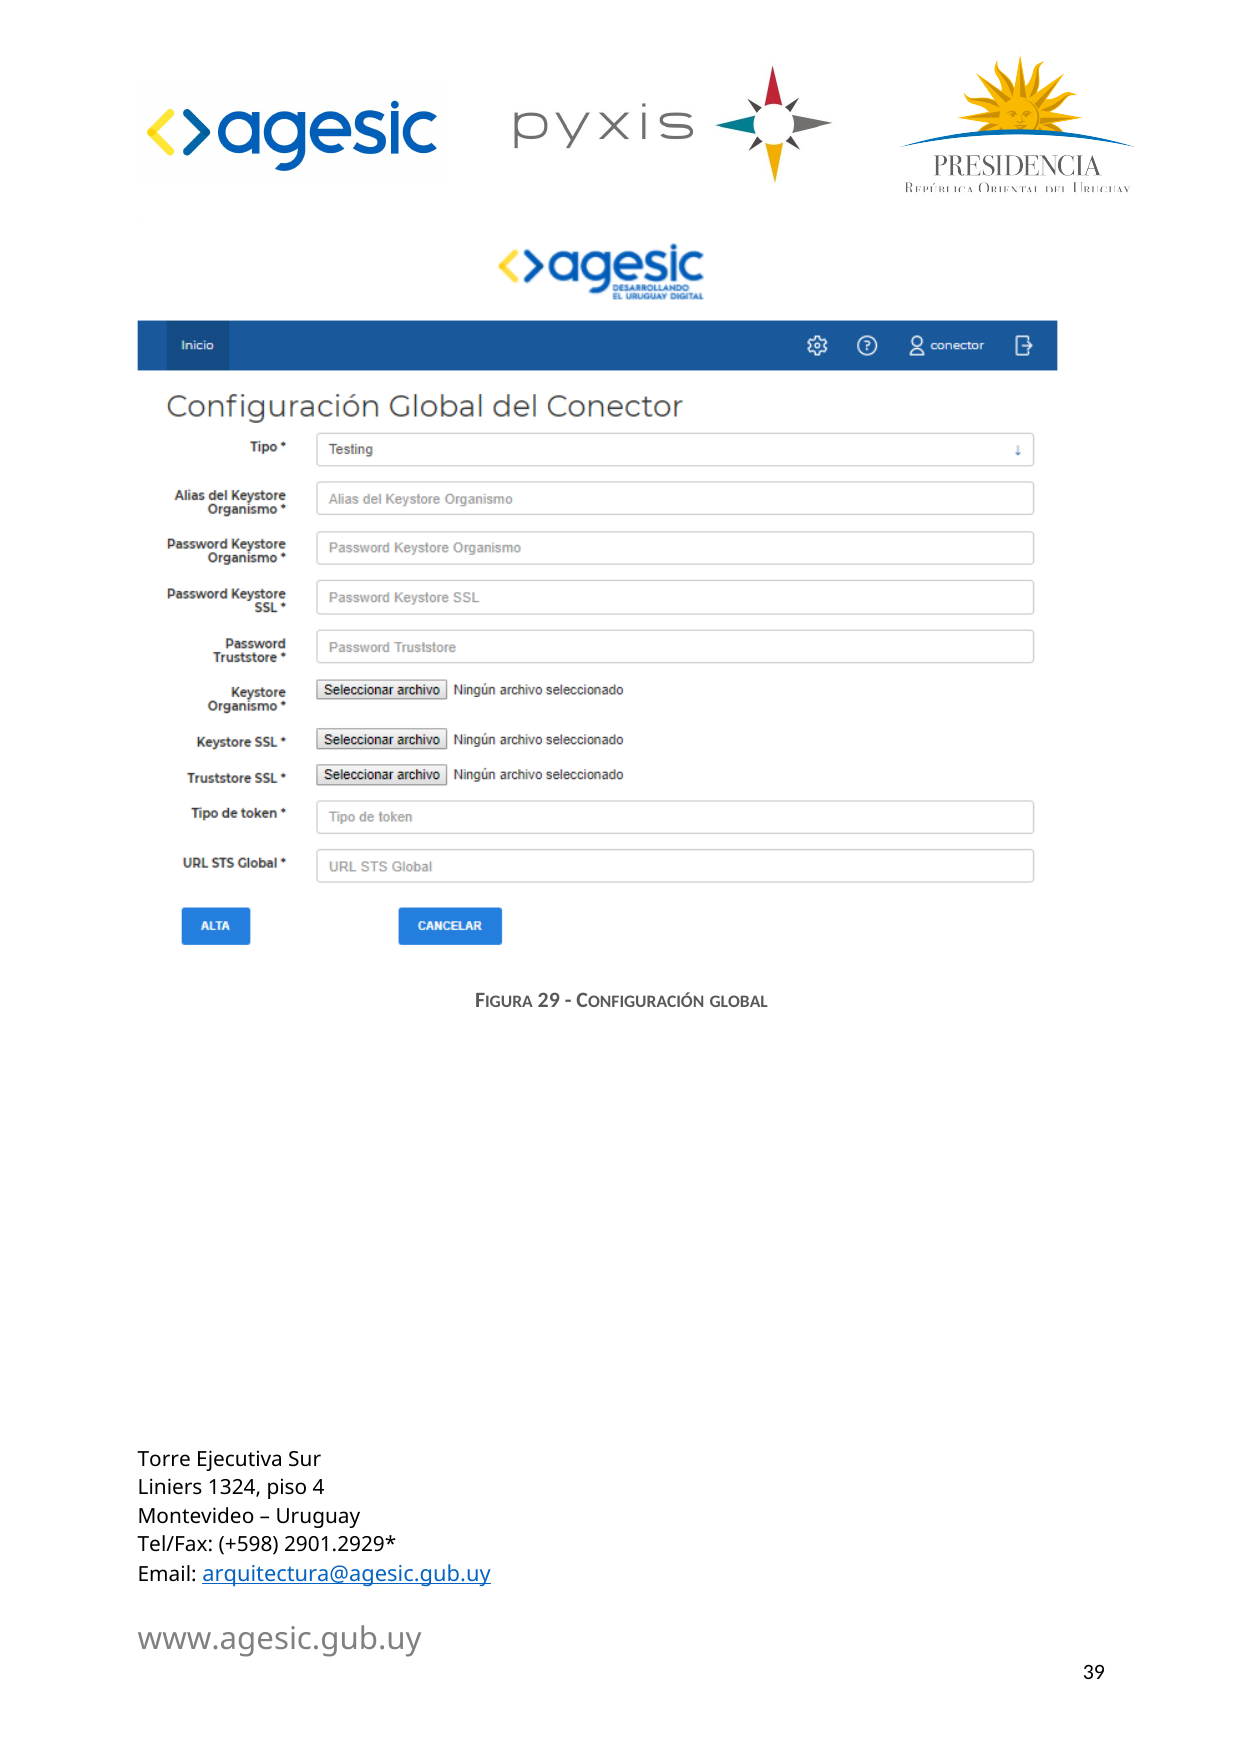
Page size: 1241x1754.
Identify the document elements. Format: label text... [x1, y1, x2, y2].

picture [492, 54, 848, 199]
picture [137, 79, 452, 180]
picture [137, 221, 1058, 960]
text Figura 29 - Configuración global [137, 986, 1105, 1012]
picture [897, 54, 1135, 192]
